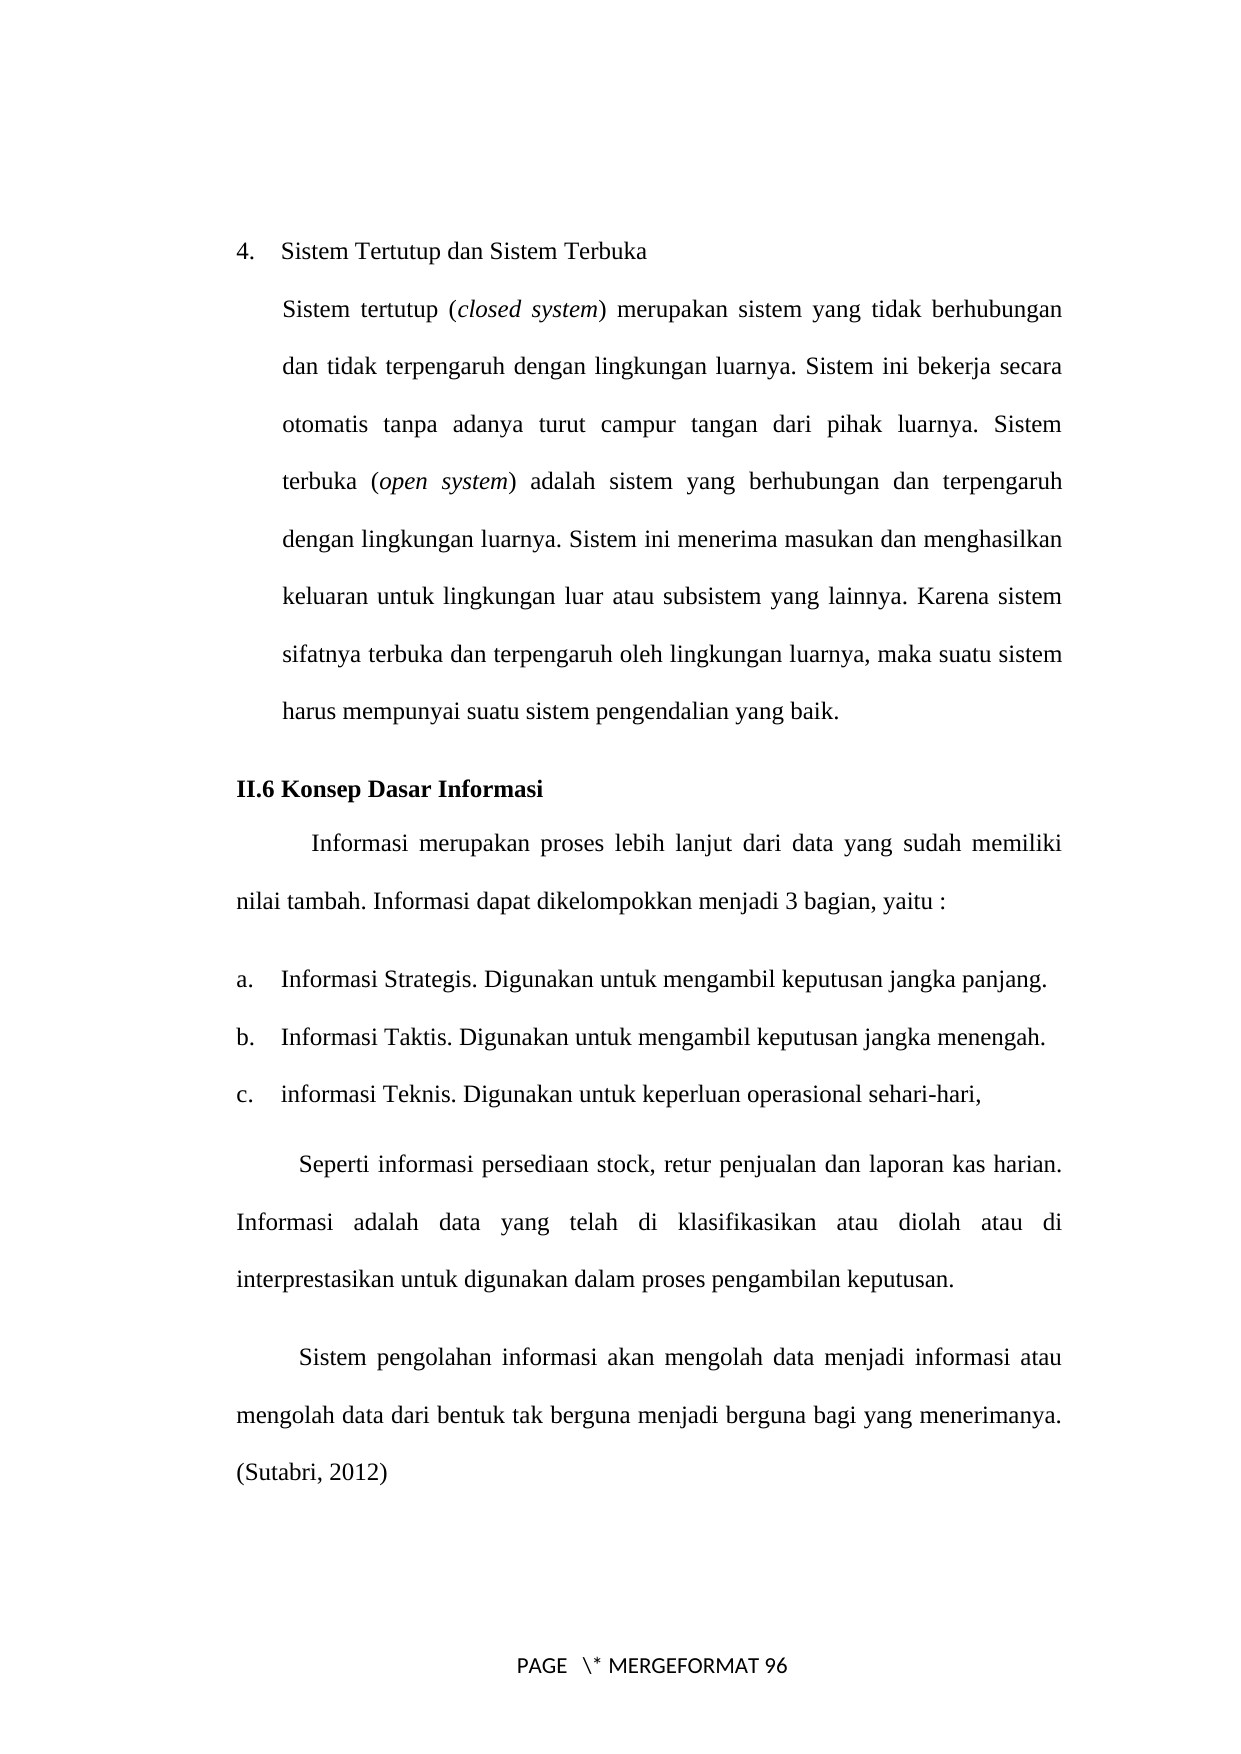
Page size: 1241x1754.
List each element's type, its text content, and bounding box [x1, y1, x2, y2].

text Sistem tertutup (closed system) merupakan sistem yang tidak berhubungan dan tidak terpengaruh dengan lingkungan luarnya. Sistem ini bekerja secara otomatis tanpa adanya turut campur tangan dari pihak luarnya. Sistem terbuka (open system) adalah sistem yang berhubungan dan terpengaruh dengan lingkungan luarnya. Sistem ini menerima masukan dan menghasilkan keluaran untuk lingkungan luar atau subsistem yang lainnya. Karena sistem sifatnya terbuka dan terpengaruh oleh lingkungan luarnya, maka suatu sistem harus mempunyai suatu sistem pengendalian yang baik. [282, 294, 1063, 725]
text Informasi merupakan proses lebih lanjut dari data yang sudah memiliki nilai tambah. Informasi dapat dikelompokkan menjadi 3 bagian, yaitu : [236, 828, 1063, 914]
list Sistem Tertutup dan Sistem Terbuka [236, 236, 1063, 265]
list Informasi Strategis. Digunakan untuk mengambil keputusan jangka panjang. [236, 964, 1063, 993]
text Seperti informasi persediaan stock, retur penjualan dan laporan kas harian. Informasi adalah data yang telah di klasifikasikan atau diolah atau di interprestasikan untuk digunakan dalam proses pengambilan keputusan. [236, 1149, 1063, 1293]
list informasi Teknis. Digunakan untuk keperluan operasional sehari-hari, [236, 1079, 1063, 1108]
list Informasi Taktis. Digunakan untuk mengambil keputusan jangka menengah. [236, 1022, 1063, 1050]
text Sistem pengolahan informasi akan mengolah data menjadi informasi atau mengolah data dari bentuk tak berguna menjadi berguna bagi yang menerimanya. (Sutabri, 2012) [236, 1342, 1063, 1486]
subtitle Konsep Dasar Informasi [236, 774, 1063, 803]
